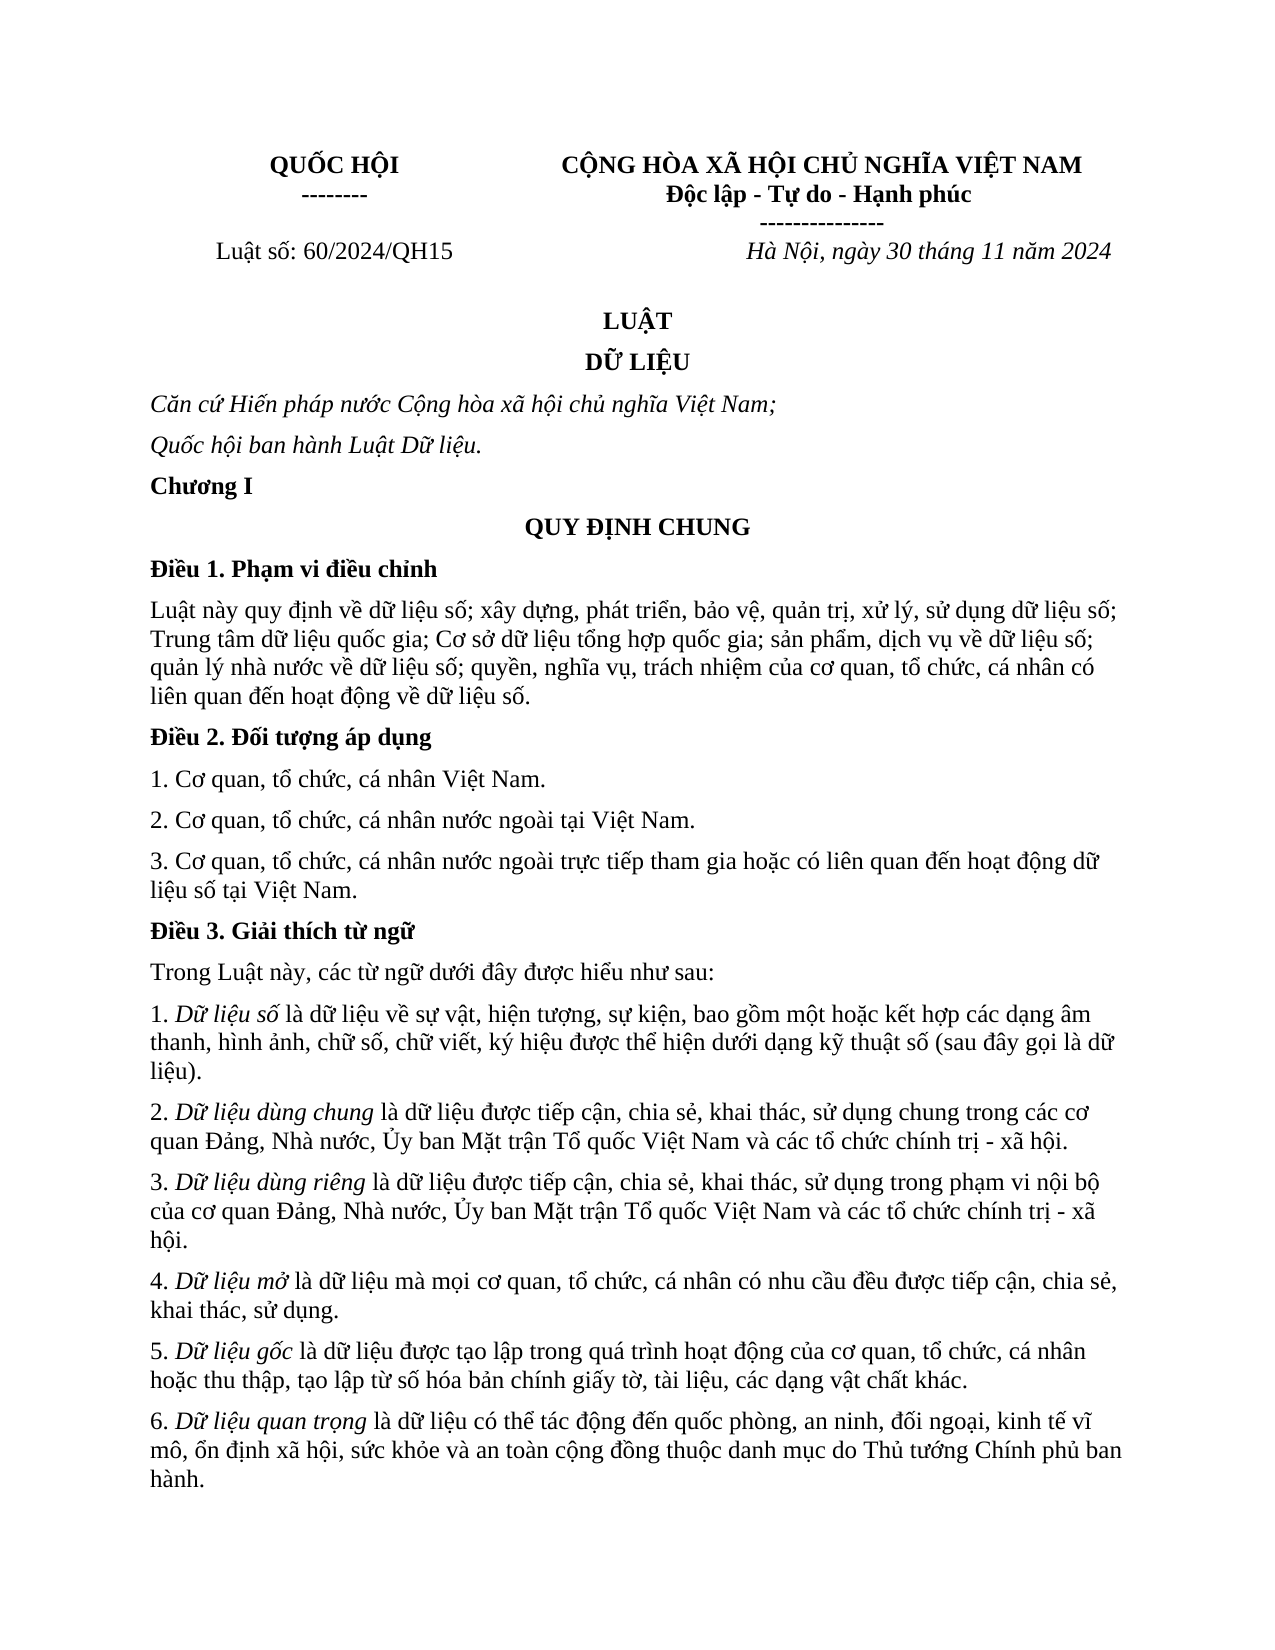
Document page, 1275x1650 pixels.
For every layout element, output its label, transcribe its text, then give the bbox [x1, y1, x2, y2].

text 2. Dữ liệu dùng chung là dữ liệu được tiếp cận, chia sẻ, khai thác, sử dụng chung trong các cơ quan Đảng, Nhà nước, Ủy ban Mặt trận Tổ quốc Việt Nam và các tổ chức chính trị - xã hội. [150, 1097, 1125, 1155]
text 1. Dữ liệu số là dữ liệu về sự vật, hiện tượng, sự kiện, bao gồm một hoặc kết hợp các dạng âm thanh, hình ảnh, chữ số, chữ viết, ký hiệu được thể hiện dưới dạng kỹ thuật số (sau đây gọi là dữ liệu). [150, 999, 1125, 1085]
text 4. Dữ liệu mở là dữ liệu mà mọi cơ quan, tổ chức, cá nhân có nhu cầu đều được tiếp cận, chia sẻ, khai thác, sử dụng. [150, 1266, 1125, 1324]
text DỮ LIỆU [150, 347, 1125, 376]
table_cell Luật số: 60/2024/QH15 [150, 236, 518, 265]
text 3. Cơ quan, tổ chức, cá nhân nước ngoài trực tiếp tham gia hoặc có liên quan đến hoạt động dữ liệu số tại Việt Nam. [150, 846, 1125, 904]
text 2. Cơ quan, tổ chức, cá nhân nước ngoài tại Việt Nam. [150, 805, 1125, 834]
text LUẬT [150, 306, 1125, 335]
table_header CỘNG HÒA XÃ HỘI CHỦ NGHĨA VIỆT NAM Độc lập - Tự do - Hạnh phúc --------------- [519, 150, 1125, 236]
text 1. Cơ quan, tổ chức, cá nhân Việt Nam. [150, 764, 1125, 792]
text Chương I [150, 471, 1125, 500]
text Quốc hội ban hành Luật Dữ liệu. [150, 430, 1125, 459]
text Trong Luật này, các từ ngữ dưới đây được hiểu như sau: [150, 957, 1125, 986]
table_cell Hà Nội, ngày 30 tháng 11 năm 2024 [519, 236, 1125, 265]
text 6. Dữ liệu quan trọng là dữ liệu có thể tác động đến quốc phòng, an ninh, đối ngoại, kinh tế vĩ mô, ổn định xã hội, sức khỏe và an toàn cộng đồng thuộc danh mục do Thủ tướng Chính phủ ban hành. [150, 1406, 1125, 1492]
text Điều 3. Giải thích từ ngữ [150, 916, 1125, 945]
table_header QUỐC HỘI -------- [150, 150, 518, 236]
text Điều 1. Phạm vi điều chỉnh [150, 554, 1125, 582]
text Điều 2. Đối tượng áp dụng [150, 722, 1125, 751]
text Căn cứ Hiến pháp nước Cộng hòa xã hội chủ nghĩa Việt Nam; [150, 389, 1125, 417]
text QUY ĐỊNH CHUNG [150, 512, 1125, 541]
text 5. Dữ liệu gốc là dữ liệu được tạo lập trong quá trình hoạt động của cơ quan, tổ chức, cá nhân hoặc thu thập, tạo lập từ số hóa bản chính giấy tờ, tài liệu, các dạng vật chất khác. [150, 1336, 1125, 1394]
text Luật này quy định về dữ liệu số; xây dựng, phát triển, bảo vệ, quản trị, xử lý, sử dụng dữ liệu số; Trung tâm dữ liệu quốc gia; Cơ sở dữ liệu tổng hợp quốc gia; sản phẩm, dịch vụ về dữ liệu số; quản lý nhà nước về dữ liệu số; quyền, nghĩa vụ, trách nhiệm của cơ quan, tổ chức, cá nhân có liên quan đến hoạt động về dữ liệu số. [150, 595, 1125, 710]
text 3. Dữ liệu dùng riêng là dữ liệu được tiếp cận, chia sẻ, khai thác, sử dụng trong phạm vi nội bộ của cơ quan Đảng, Nhà nước, Ủy ban Mặt trận Tổ quốc Việt Nam và các tổ chức chính trị - xã hội. [150, 1167, 1125, 1254]
